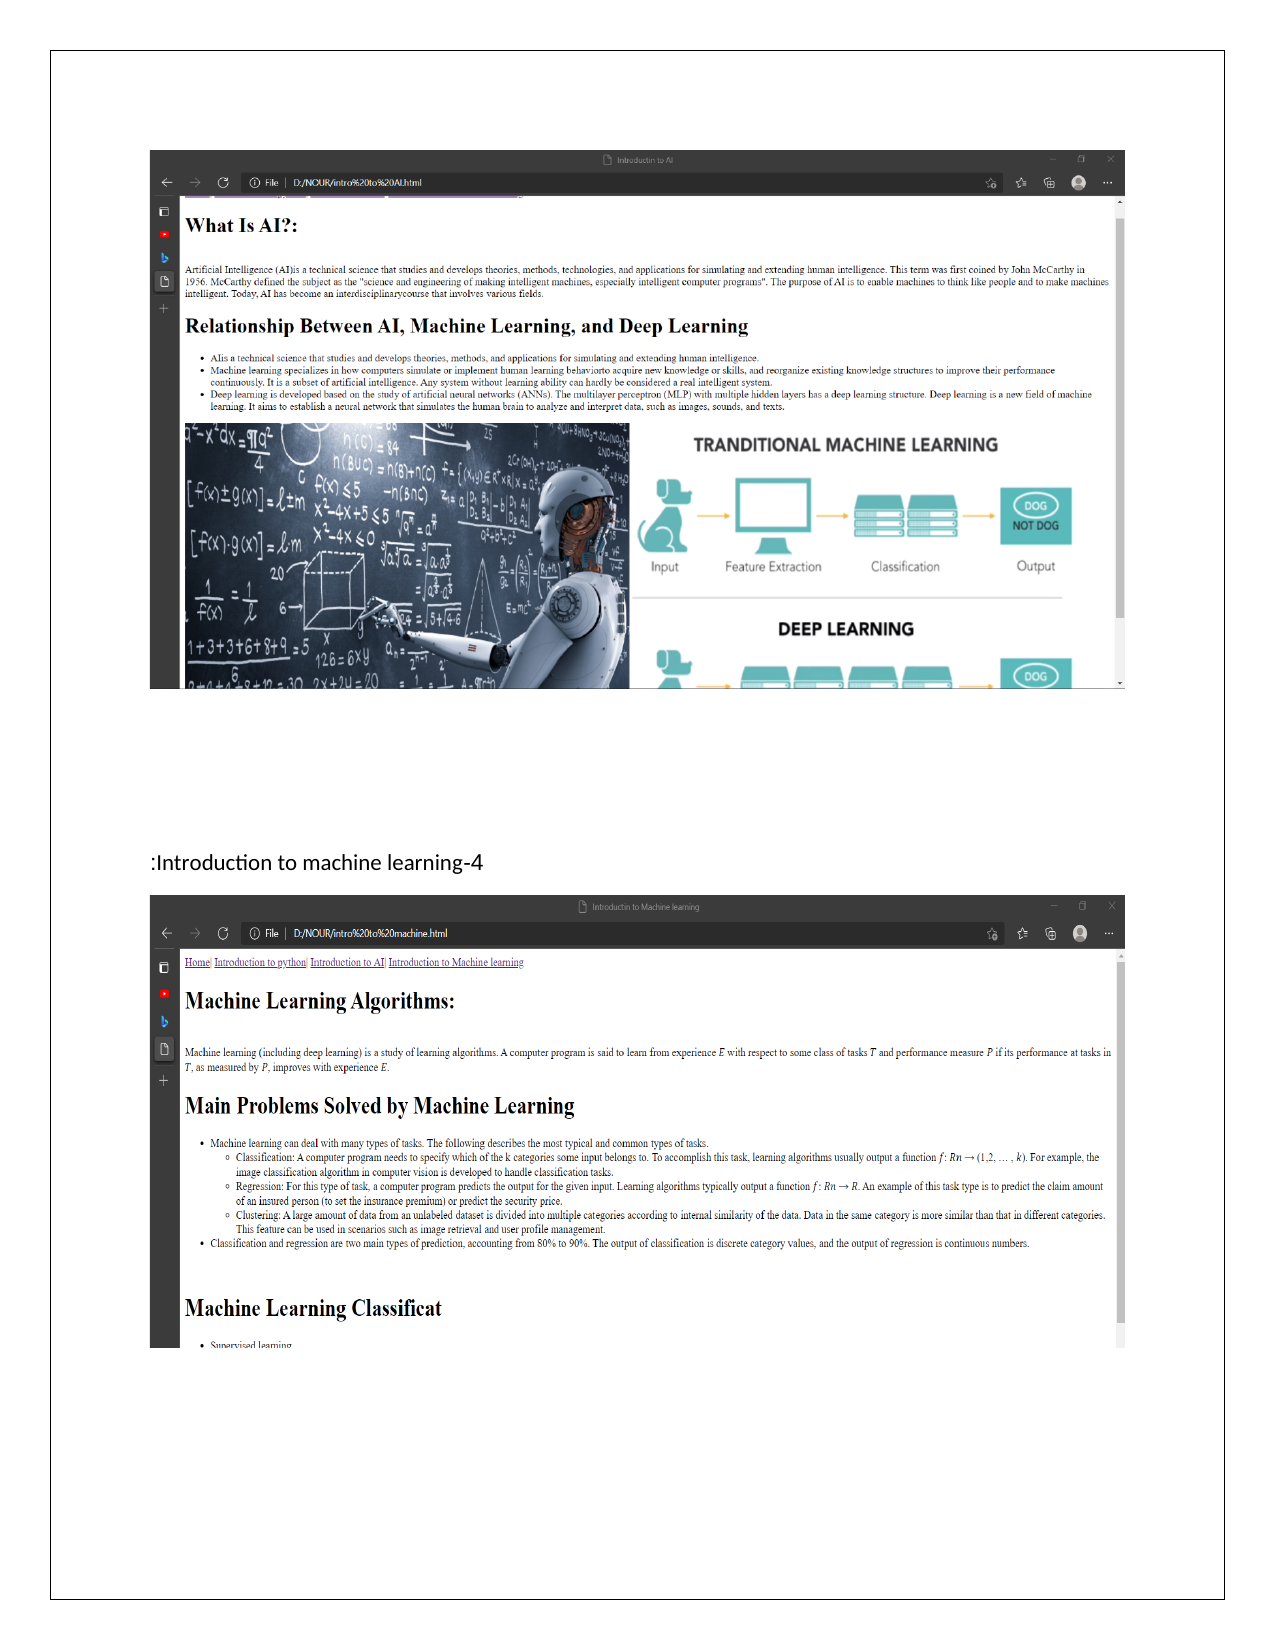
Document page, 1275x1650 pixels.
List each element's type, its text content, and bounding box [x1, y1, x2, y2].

text 4-Introduction to machine learning: [150, 848, 1125, 876]
picture [149, 895, 1125, 1348]
picture [149, 150, 1125, 689]
